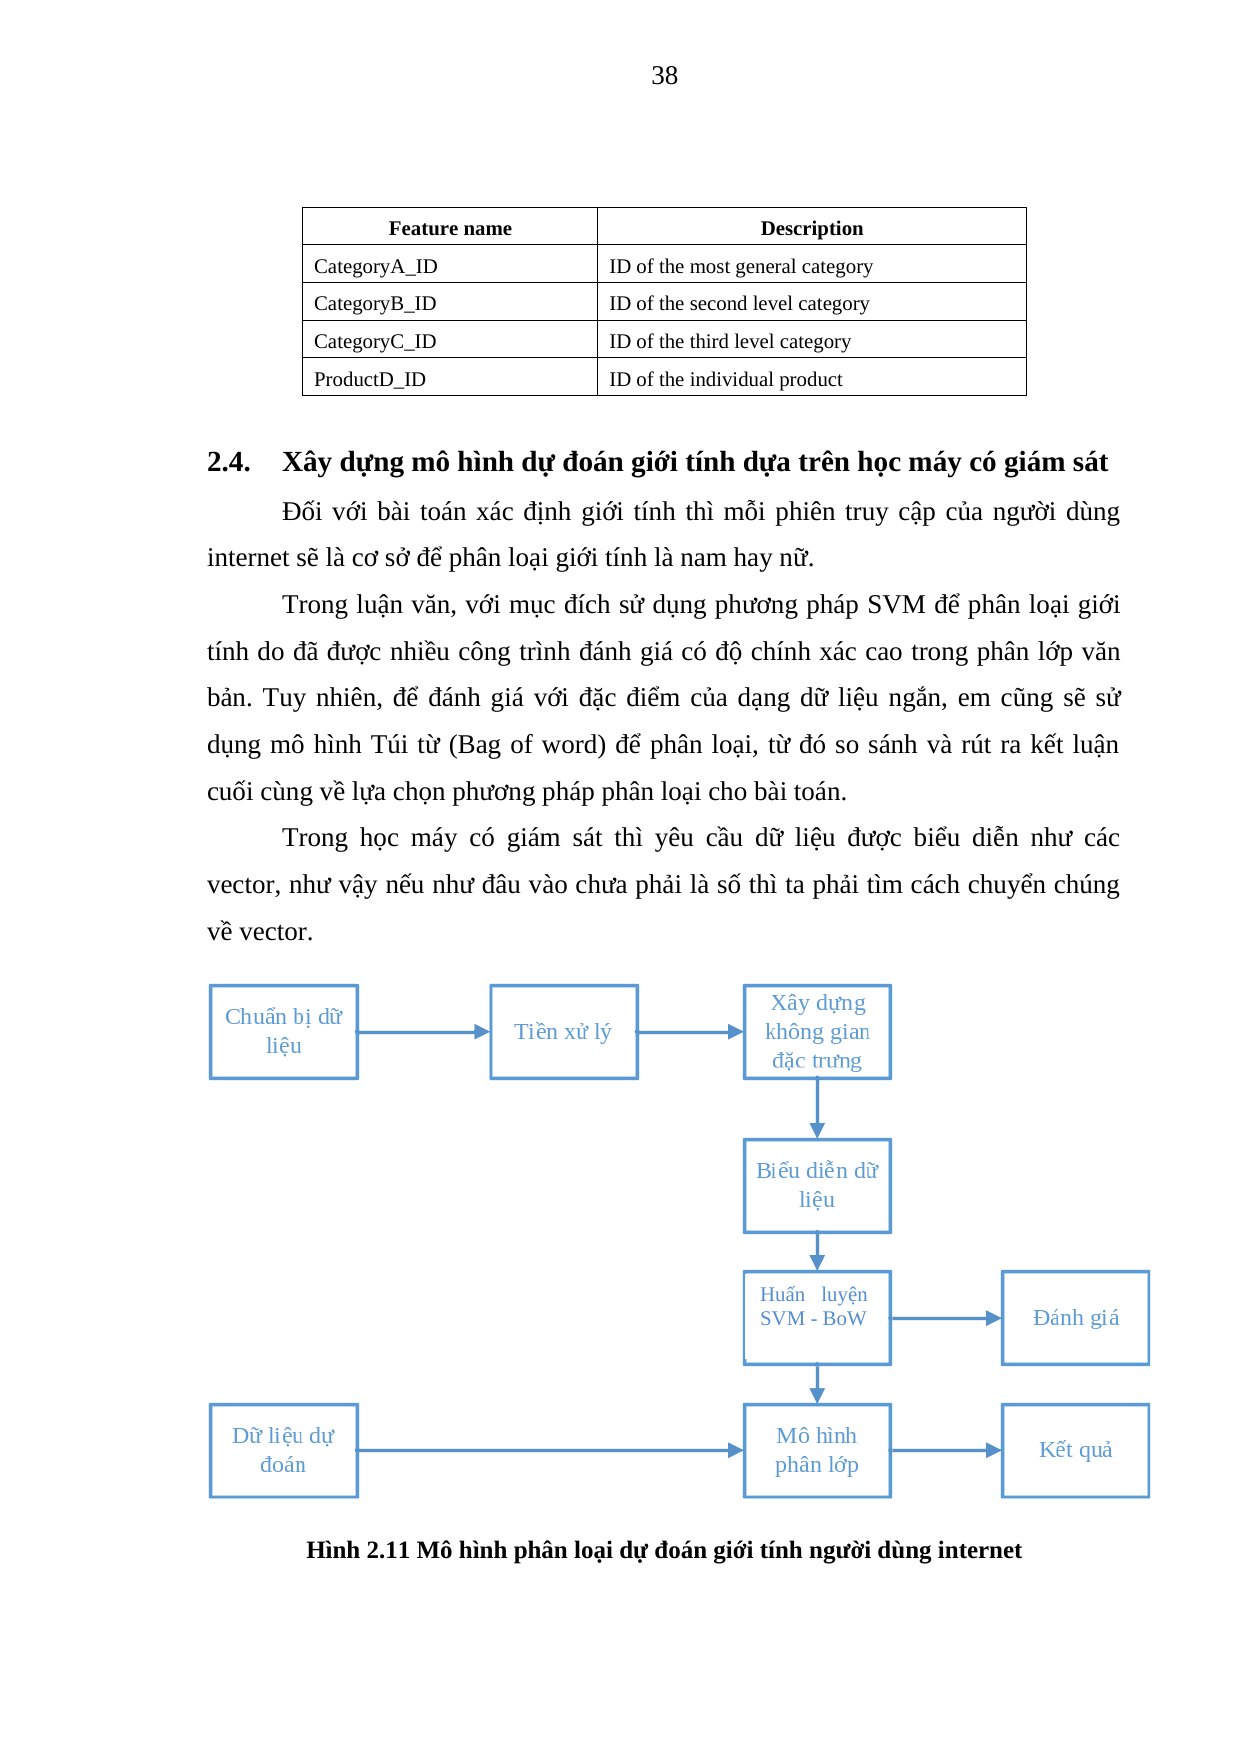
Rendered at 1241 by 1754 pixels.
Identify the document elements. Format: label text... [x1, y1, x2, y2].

text Trong luận văn, với mục đích sử dụng phương pháp SVM để phân loại giới tính do đã được nhiều công trình đánh giá có độ chính xác cao trong phân lớp văn bản. Tuy nhiên, để đánh giá với đặc điểm của dạng dữ liệu ngắn, em cũng sẽ sử dụng mô hình Túi từ (Bag of word) để phân loại, từ đó so sánh và rút ra kết luận cuối cùng về lựa chọn phương pháp phân loại cho bài toán. [207, 588, 1122, 806]
table_cell ID of the second level category [598, 283, 1026, 319]
table_header Description [598, 208, 1026, 244]
table_cell CategoryB_ID [303, 283, 597, 319]
table_cell CategoryA_ID [303, 245, 597, 282]
text Trong học máy có giám sát thì yêu cầu dữ liệu được biểu diễn như các vector, như vậy nếu như đâu vào chưa phải là số thì ta phải tìm cách chuyển chúng về vector. [207, 821, 1122, 946]
table_cell ID of the third level category [598, 321, 1026, 357]
text Đối với bài toán xác định giới tính thì mỗi phiên truy cập của người dùng internet sẽ là cơ sở để phân loại giới tính là nam hay nữ. [207, 494, 1122, 572]
table_cell ID of the individual product [598, 358, 1026, 395]
table_cell CategoryC_ID [303, 321, 597, 357]
text Hình 2.11 Mô hình phân loại dự đoán giới tính người dùng internet [207, 1535, 1122, 1563]
table_cell ProductD_ID [303, 358, 597, 395]
list Xây dựng mô hình dự đoán giới tính dựa trên học máy có giám sát [207, 444, 1122, 478]
table_header Feature name [303, 208, 597, 244]
table_cell ID of the most general category [598, 245, 1026, 282]
